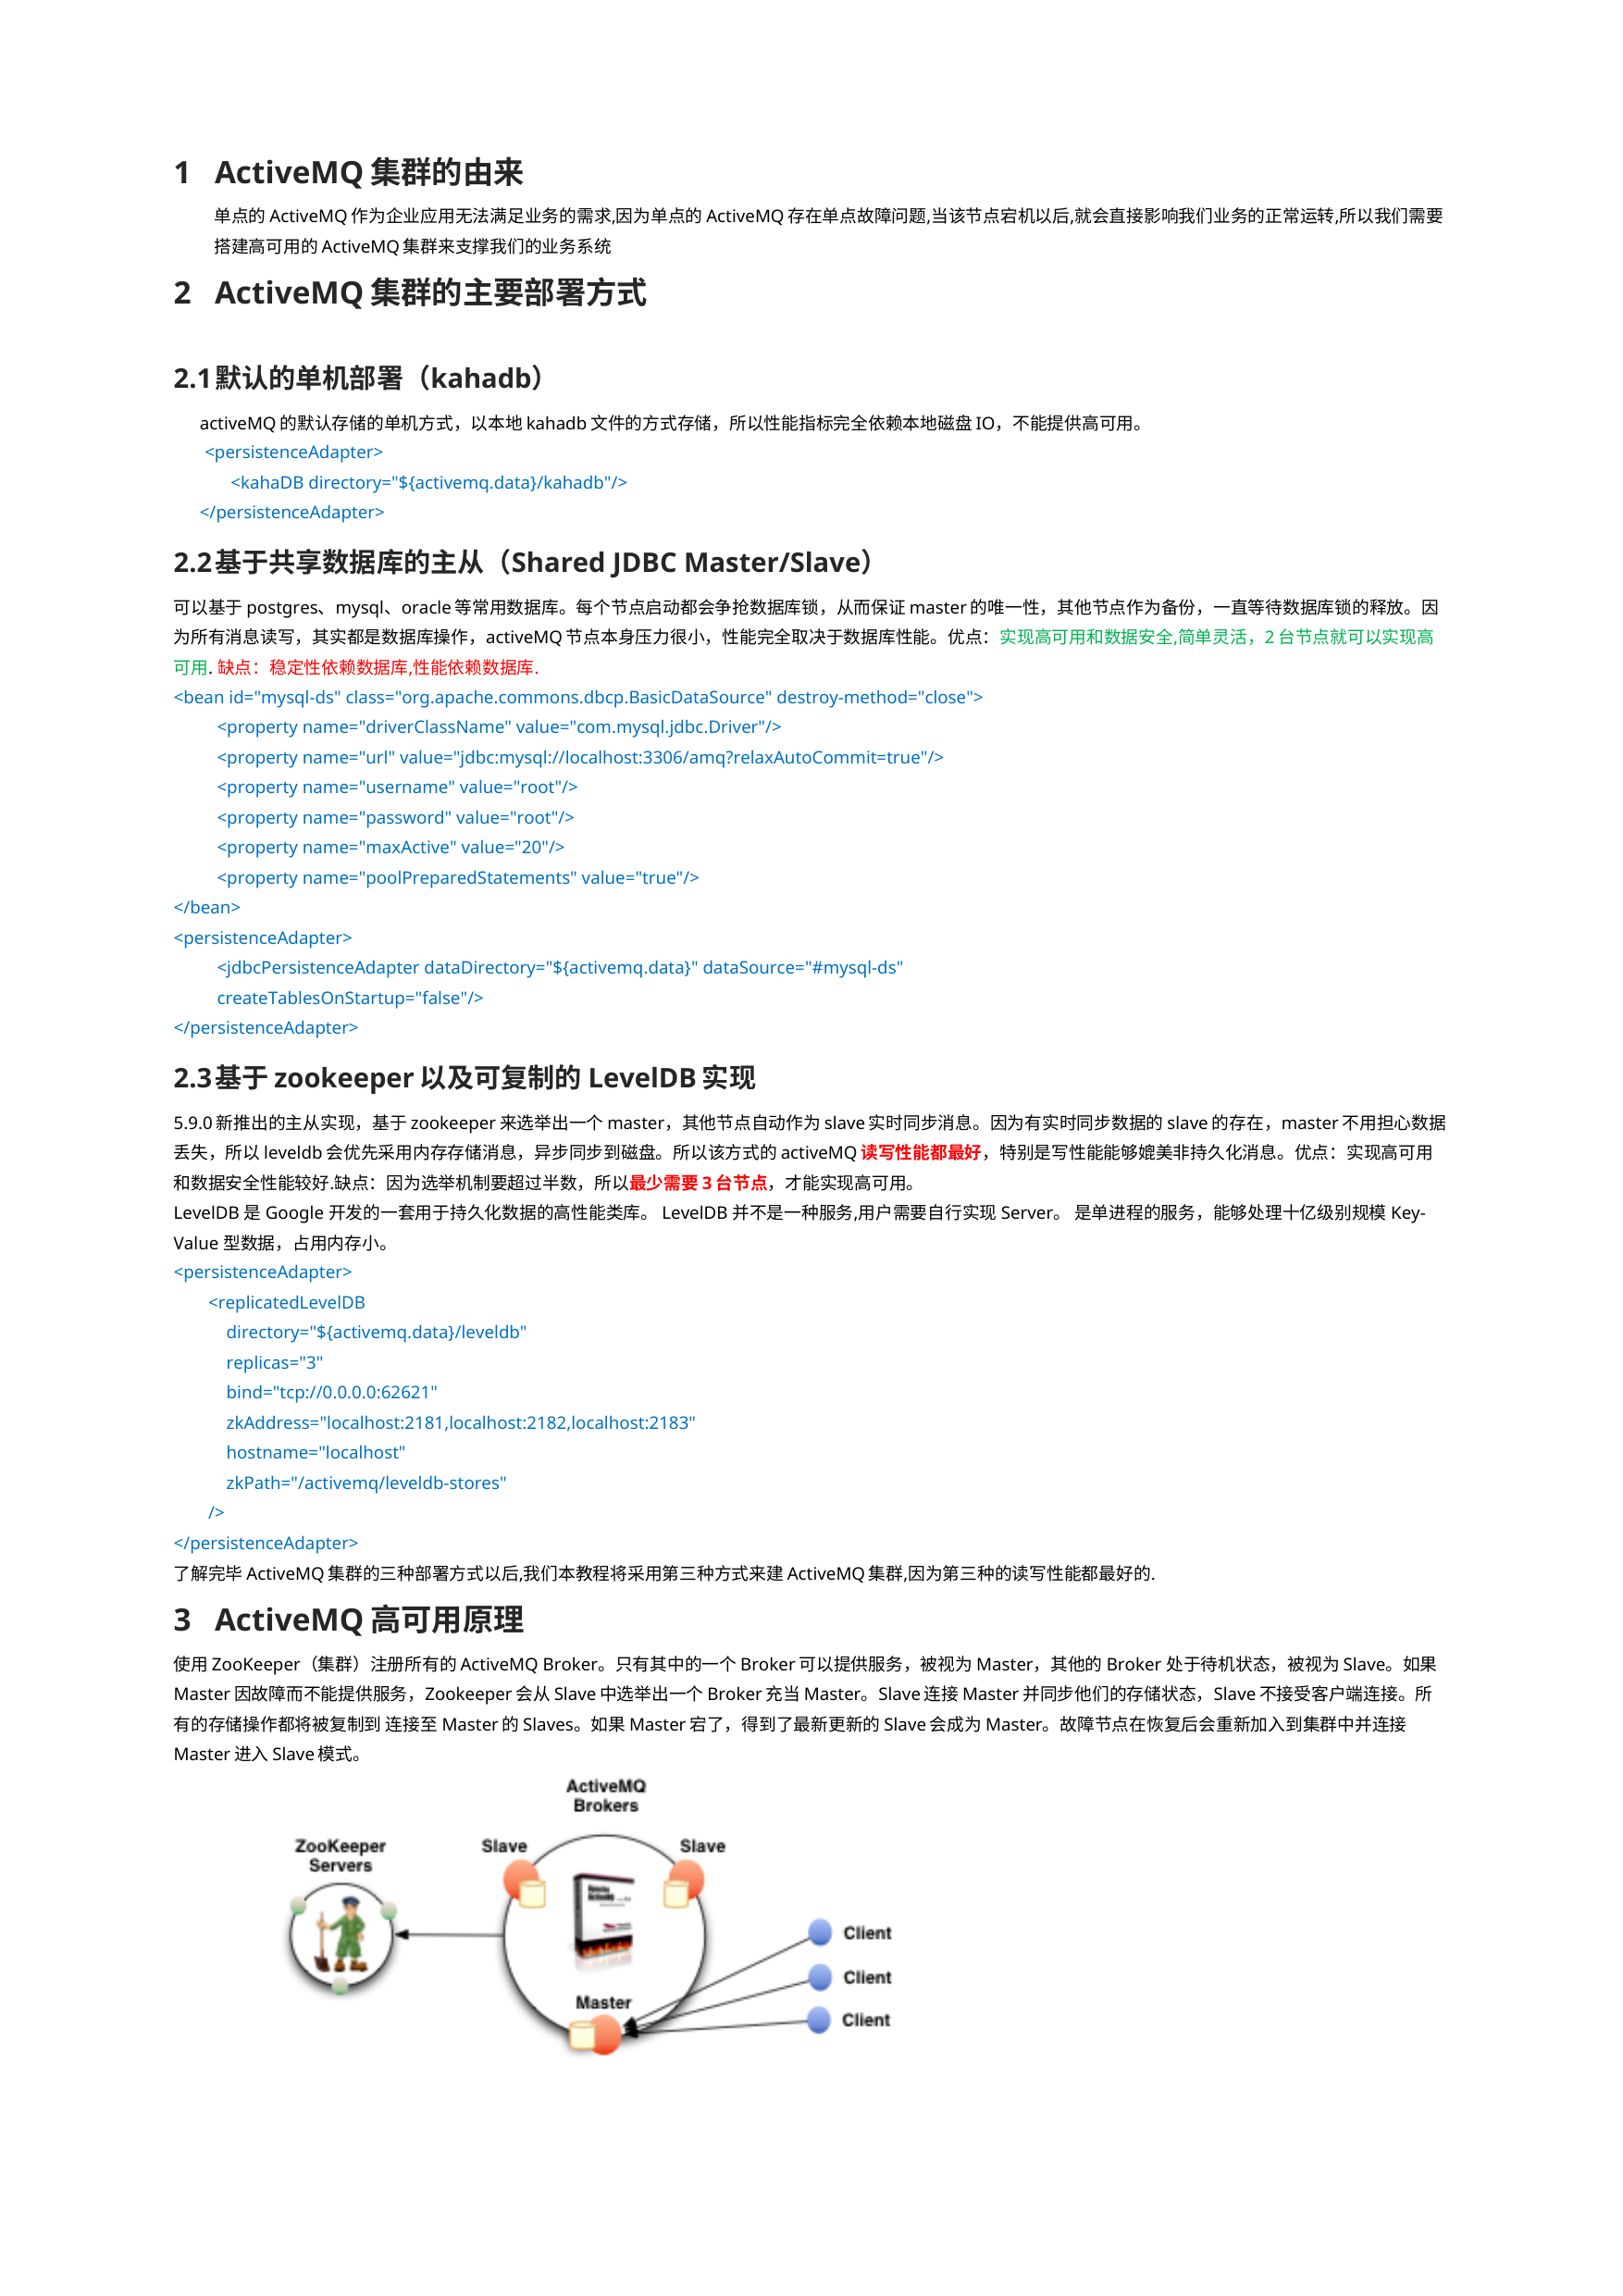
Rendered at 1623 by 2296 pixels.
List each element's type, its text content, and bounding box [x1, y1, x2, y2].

subtitle 默认的单机部署（kahadb） [173, 347, 1449, 407]
subtitle ActiveMQ高可用原理 [173, 1588, 1449, 1648]
text <persistenceAdapter> <replicatedLevelDB directory="${activemq.data}/leveldb" replicas="3" bind="tcp://0.0.0.0:62621" zkAddress="localhost:2181,localhost:2182,localhost:2183" hostname="localhost" zkPath="/activemq/leveldb-stores" /> [173, 1257, 1449, 1528]
text <persistenceAdapter> <kahaDB directory="${activemq.data}/kahadb"/> [204, 437, 1449, 497]
text </bean> [173, 892, 1449, 922]
subtitle ActiveMQ集群的由来 [173, 140, 1449, 200]
picture [266, 1768, 899, 2073]
text <persistenceAdapter> <jdbcPersistenceAdapter dataDirectory="${activemq.data}" dataSource="#mysql-ds" createTablesOnStartup="false"/> [173, 922, 1449, 1012]
text 使用ZooKeeper（集群）注册所有的ActiveMQ Broker。只有其中的一个Broker可以提供服务，被视为 Master，其他的 Broker 处于待机状态，被视为Slave。如果Master因故障而不能提供服务，Zookeeper会从Slave中选举出一个Broker充当Master。Slave连接Master并同步他们的存储状态，Slave不接受客户端连接。所有的存储操作都将被复制到 连接至 Master的Slaves。如果Master宕了，得到了最新更新的Slave会成为 Master。故障节点在恢复后会重新加入到集群中并连接Master进入Slave模式。 [173, 1648, 1449, 1769]
text </persistenceAdapter> [173, 1528, 1449, 1558]
text <bean id="mysql-ds" class="org.apache.commons.dbcp.BasicDataSource" destroy-method="close"> <property name="driverClassName" value="com.mysql.jdbc.Driver"/> <property name="url" value="jdbc:mysql://localhost:3306/amq?relaxAutoCommit=true"/> <property name="username" value="root"/> <property name="password" value="root"/> <property name="maxActive" value="20"/> <property name="poolPreparedStatements" value="true"/> [173, 681, 1449, 892]
text 5.9.0新推出的主从实现，基于zookeeper来选举出一个master，其他节点自动作为slave实时同步消息。因为有实时同步数据的slave的存在，master不用担心数据丢失，所以leveldb会优先采用内存存储消息，异步同步到磁盘。所以该方式的activeMQ读写性能都最好，特别是写性能能够媲美非持久化消息。优点：实现高可用和数据安全性能较好.缺点：因为选举机制要超过半数，所以最少需要3台节点，才能实现高可用。 LevelDB 是 Google 开发的一套用于持久化数据的高性能类库。 LevelDB 并不是一种服务,用户需要自行实现 Server。 是单进程的服务，能够处理十亿级别规模 Key-Value 型数据，占用内存小。 [173, 1107, 1449, 1257]
text 了解完毕ActiveMQ集群的三种部署方式以后,我们本教程将采用第三种方式来建ActiveMQ集群,因为第三种的读写性能都最好的. [173, 1558, 1449, 1588]
text 可以基于postgres、mysql、oracle等常用数据库。每个节点启动都会争抢数据库锁，从而保证master的唯一性，其他节点作为备份，一直等待数据库锁的释放。因为所有消息读写，其实都是数据库操作，activeMQ节点本身压力很小，性能完全取决于数据库性能。优点：实现高可用和数据安全,简单灵活，2台节点就可以实现高可用. 缺点：稳定性依赖数据库,性能依赖数据库. [173, 591, 1449, 681]
subtitle ActiveMQ集群的主要部署方式 [173, 260, 1449, 320]
subtitle 基于zookeeper以及可复制的 LevelDB实现 [173, 1047, 1449, 1107]
text activeMQ的默认存储的单机方式，以本地kahadb文件的方式存储，所以性能指标完全依赖本地磁盘IO，不能提供高可用。 [173, 407, 1449, 437]
text </persistenceAdapter> [173, 1012, 1449, 1042]
text 单点的ActiveMQ作为企业应用无法满足业务的需求,因为单点的ActiveMQ存在单点故障问题,当该节点宕机以后,就会直接影响我们业务的正常运转,所以我们需要搭建高可用的ActiveMQ集群来支撑我们的业务系统 [214, 200, 1449, 260]
subtitle 基于共享数据库的主从（Shared JDBC Master/Slave） [173, 531, 1449, 591]
text </persistenceAdapter> [173, 497, 1449, 527]
